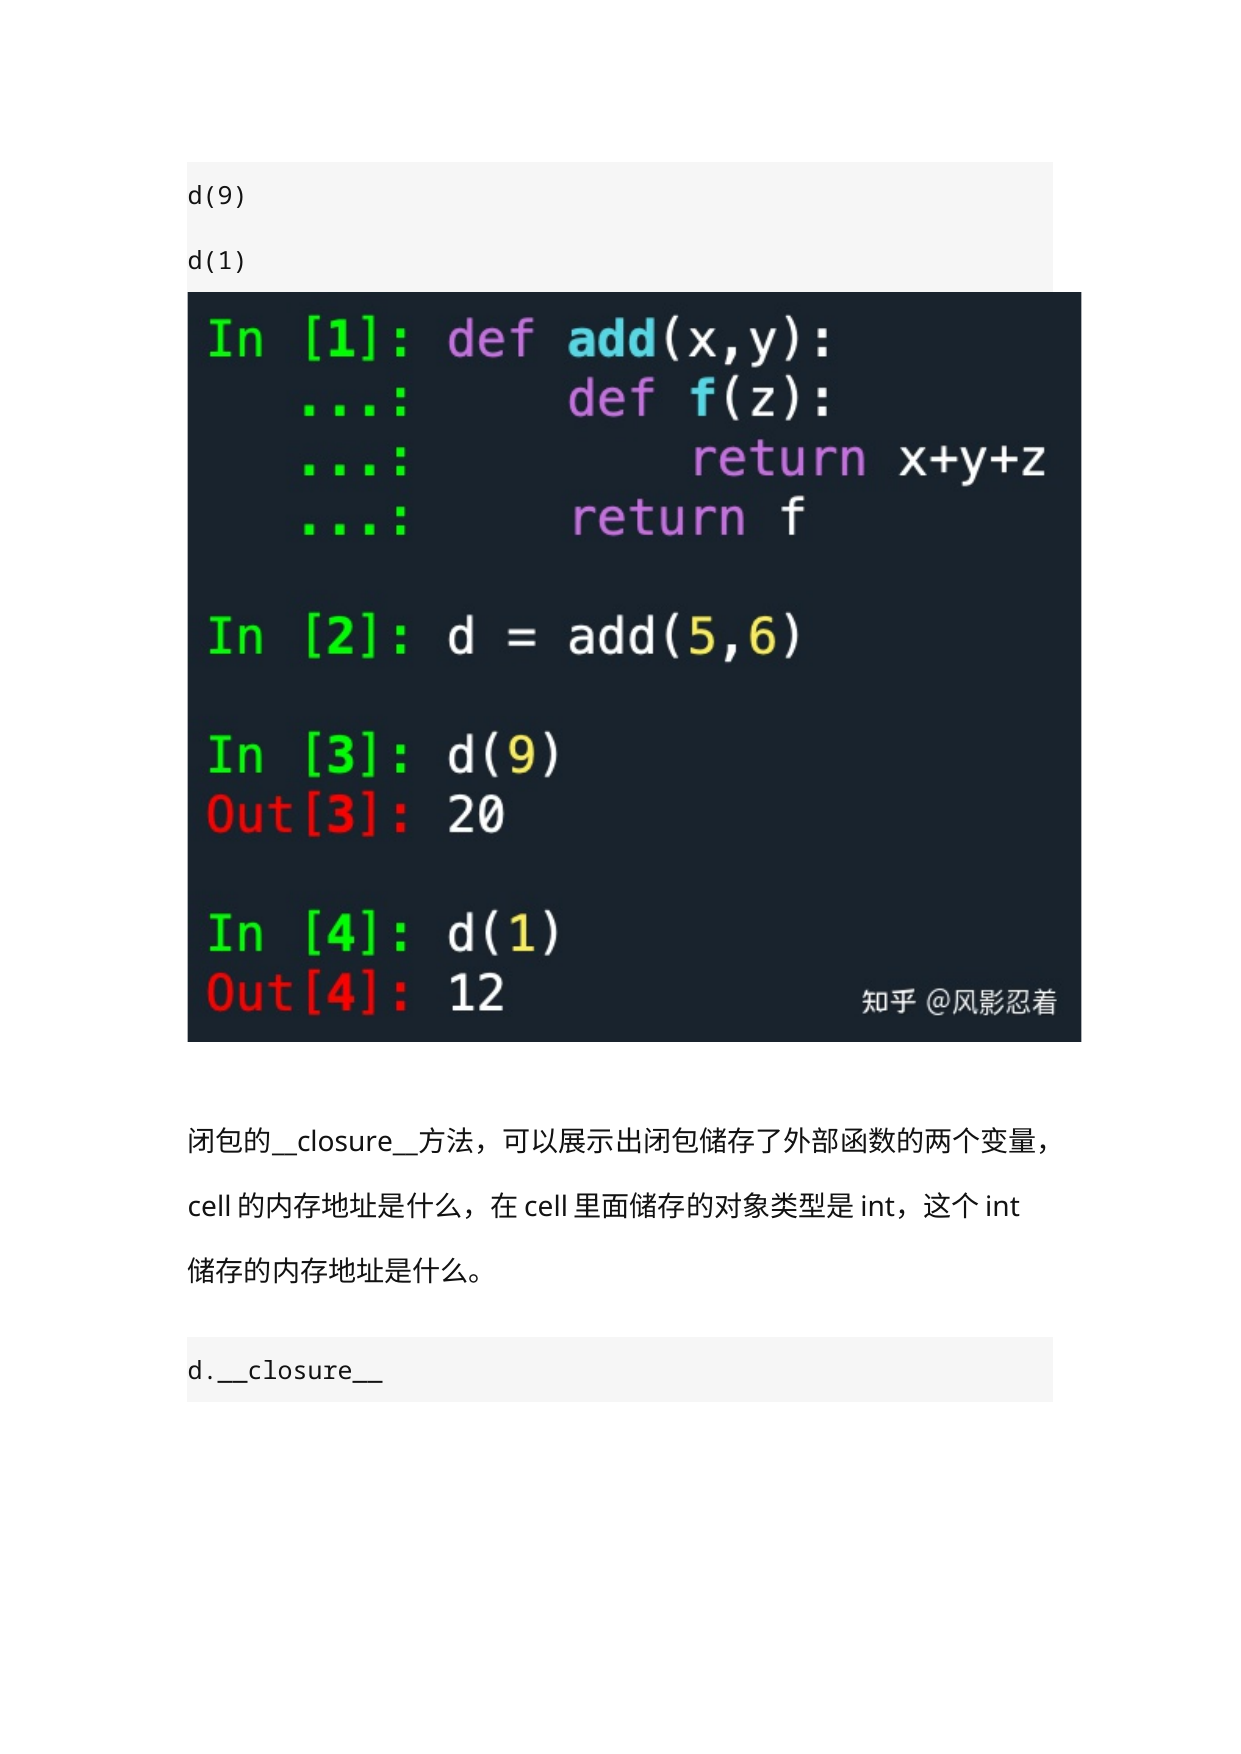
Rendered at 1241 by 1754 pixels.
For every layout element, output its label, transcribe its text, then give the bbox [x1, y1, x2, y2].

picture [187, 292, 1082, 1042]
text 闭包的__closure__方法，可以展示出闭包储存了外部函数的两个变量，cell的内存地址是什么，在cell里面储存的对象类型是int，这个int储存的内存地址是什么。 [187, 1107, 1053, 1302]
text d(9) [187, 162, 1053, 227]
text d.__closure__ [187, 1337, 1053, 1402]
text d(1) [187, 227, 1053, 292]
